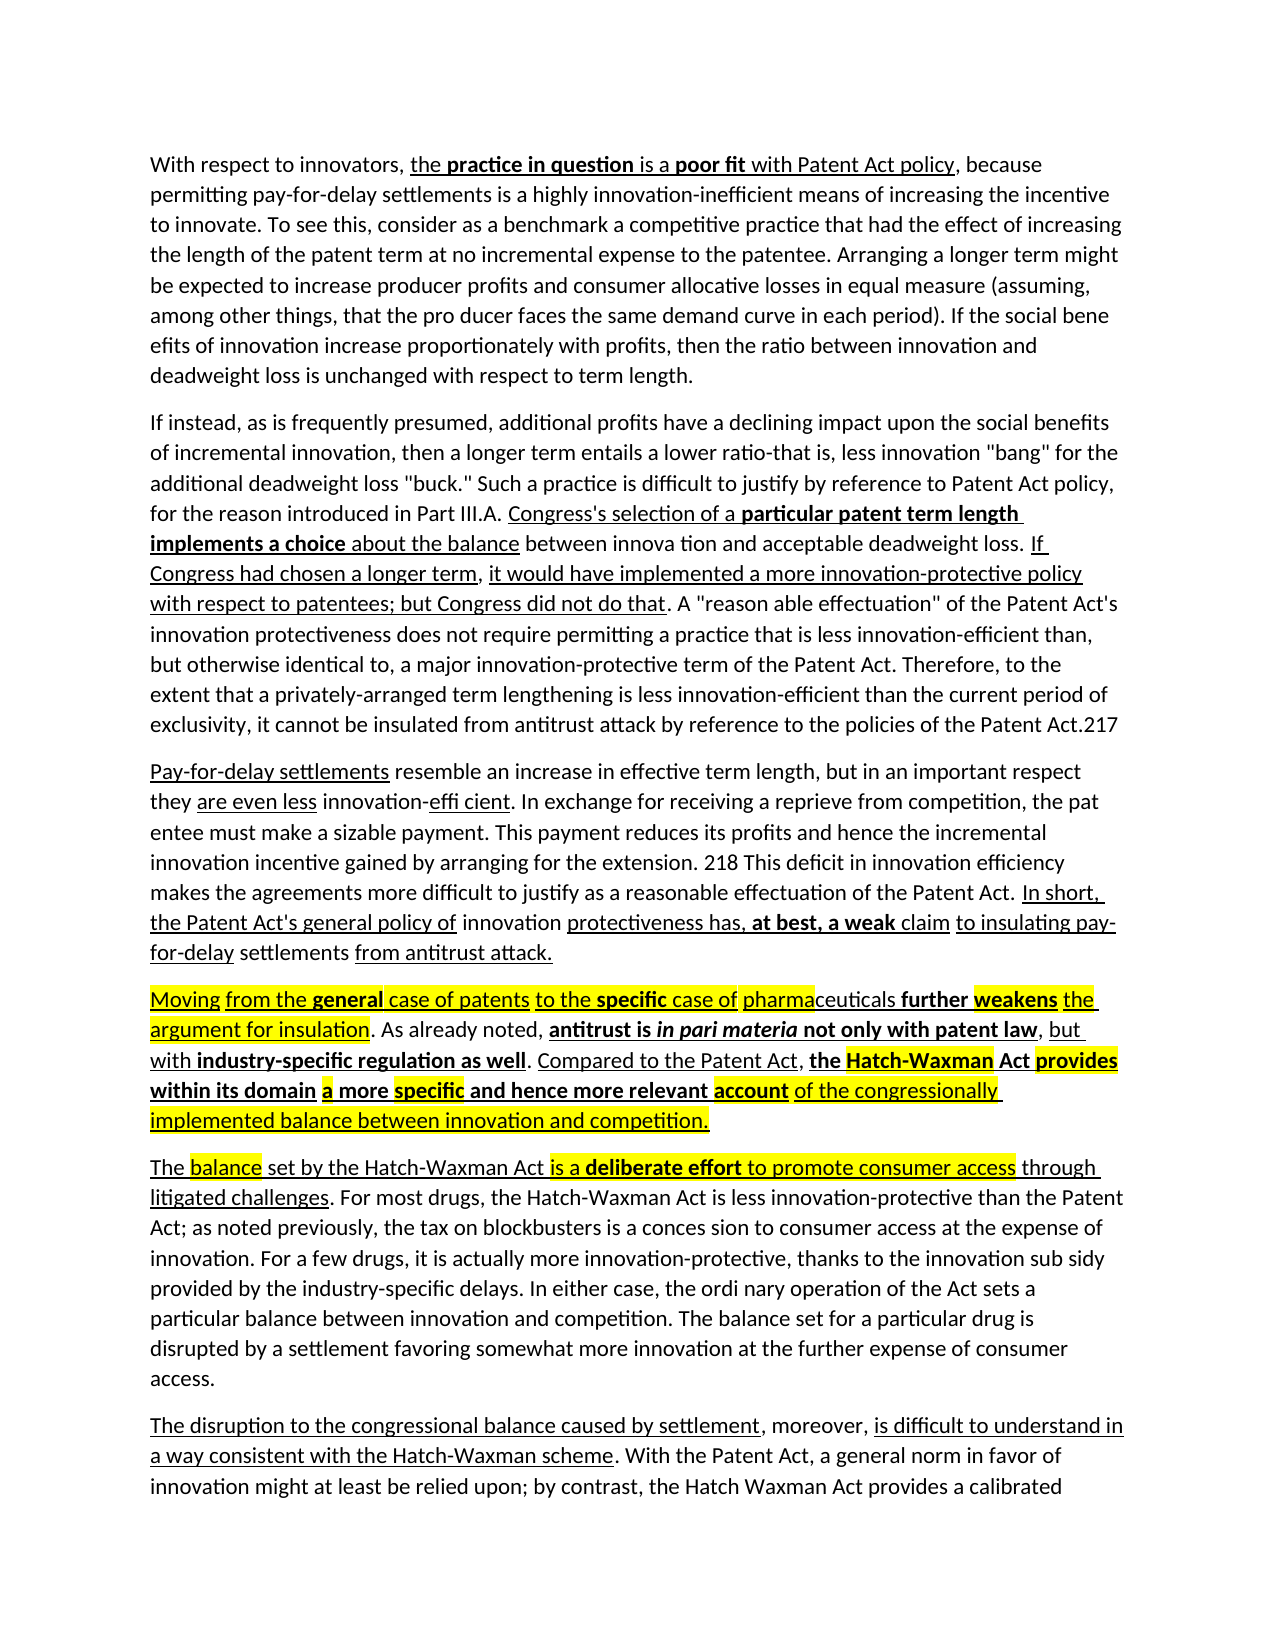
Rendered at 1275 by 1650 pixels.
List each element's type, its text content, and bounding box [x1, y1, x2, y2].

text Pay-for-delay settlements resemble an increase in effective term length, but in an important respect they are even less innovation-effi cient. In exchange for receiving a reprieve from competition, the pat entee must make a sizable payment. This payment reduces its profits and hence the incremental innovation incentive gained by arranging for the extension. 218 This deficit in innovation efficiency makes the agreements more difficult to justify as a reasonable effectuation of the Patent Act. In short, the Patent Act's general policy of innovation protectiveness has, at best, a weak claim to insulating pay-for-delay settlements from antitrust attack. [150, 757, 1125, 967]
text If instead, as is frequently presumed, additional profits have a declining impact upon the social benefits of incremental innovation, then a longer term entails a lower ratio-that is, less innovation "bang" for the additional deadweight loss "buck." Such a practice is difficult to justify by reference to Patent Act policy, for the reason introduced in Part III.A. Congress's selection of a particular patent term length implements a choice about the balance between innova tion and acceptable deadweight loss. If Congress had chosen a longer term, it would have implemented a more innovation-protective policy with respect to patentees; but Congress did not do that. A "reason able effectuation" of the Patent Act's innovation protectiveness does not require permitting a practice that is less innovation-efficient than, but otherwise identical to, a major innovation-protective term of the Patent Act. Therefore, to the extent that a privately-arranged term lengthening is less innovation-efficient than the current period of exclusivity, it cannot be insulated from antitrust attack by reference to the policies of the Patent Act.217 [150, 408, 1125, 738]
text Moving from the general case of patents to the specific case of pharmaceuticals further weakens the argument for insulation. As already noted, antitrust is in pari materia not only with patent law, but with industry-specific regulation as well. Compared to the Patent Act, the Hatch-Waxman Act provides within its domain a more specific and hence more relevant account of the congressionally implemented balance between innovation and competition. [150, 985, 1125, 1134]
text With respect to innovators, the practice in question is a poor fit with Patent Act policy, because permitting pay-for-delay settlements is a highly innovation-inefficient means of increasing the incentive to innovate. To see this, consider as a benchmark a competitive practice that had the effect of increasing the length of the patent term at no incremental expense to the patentee. Arranging a longer term might be expected to increase producer profits and consumer allocative losses in equal measure (assuming, among other things, that the pro ducer faces the same demand curve in each period). If the social bene efits of innovation increase proportionately with profits, then the ratio between innovation and deadweight loss is unchanged with respect to term length. [150, 150, 1125, 389]
text The balance set by the Hatch-Waxman Act is a deliberate effort to promote consumer access through litigated challenges. For most drugs, the Hatch-Waxman Act is less innovation-protective than the Patent Act; as noted previously, the tax on blockbusters is a conces sion to consumer access at the expense of innovation. For a few drugs, it is actually more innovation-protective, thanks to the innovation sub sidy provided by the industry-specific delays. In either case, the ordi nary operation of the Act sets a particular balance between innovation and competition. The balance set for a particular drug is disrupted by a settlement favoring somewhat more innovation at the further expense of consumer access. [150, 1153, 1125, 1393]
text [150, 1411, 1125, 1500]
